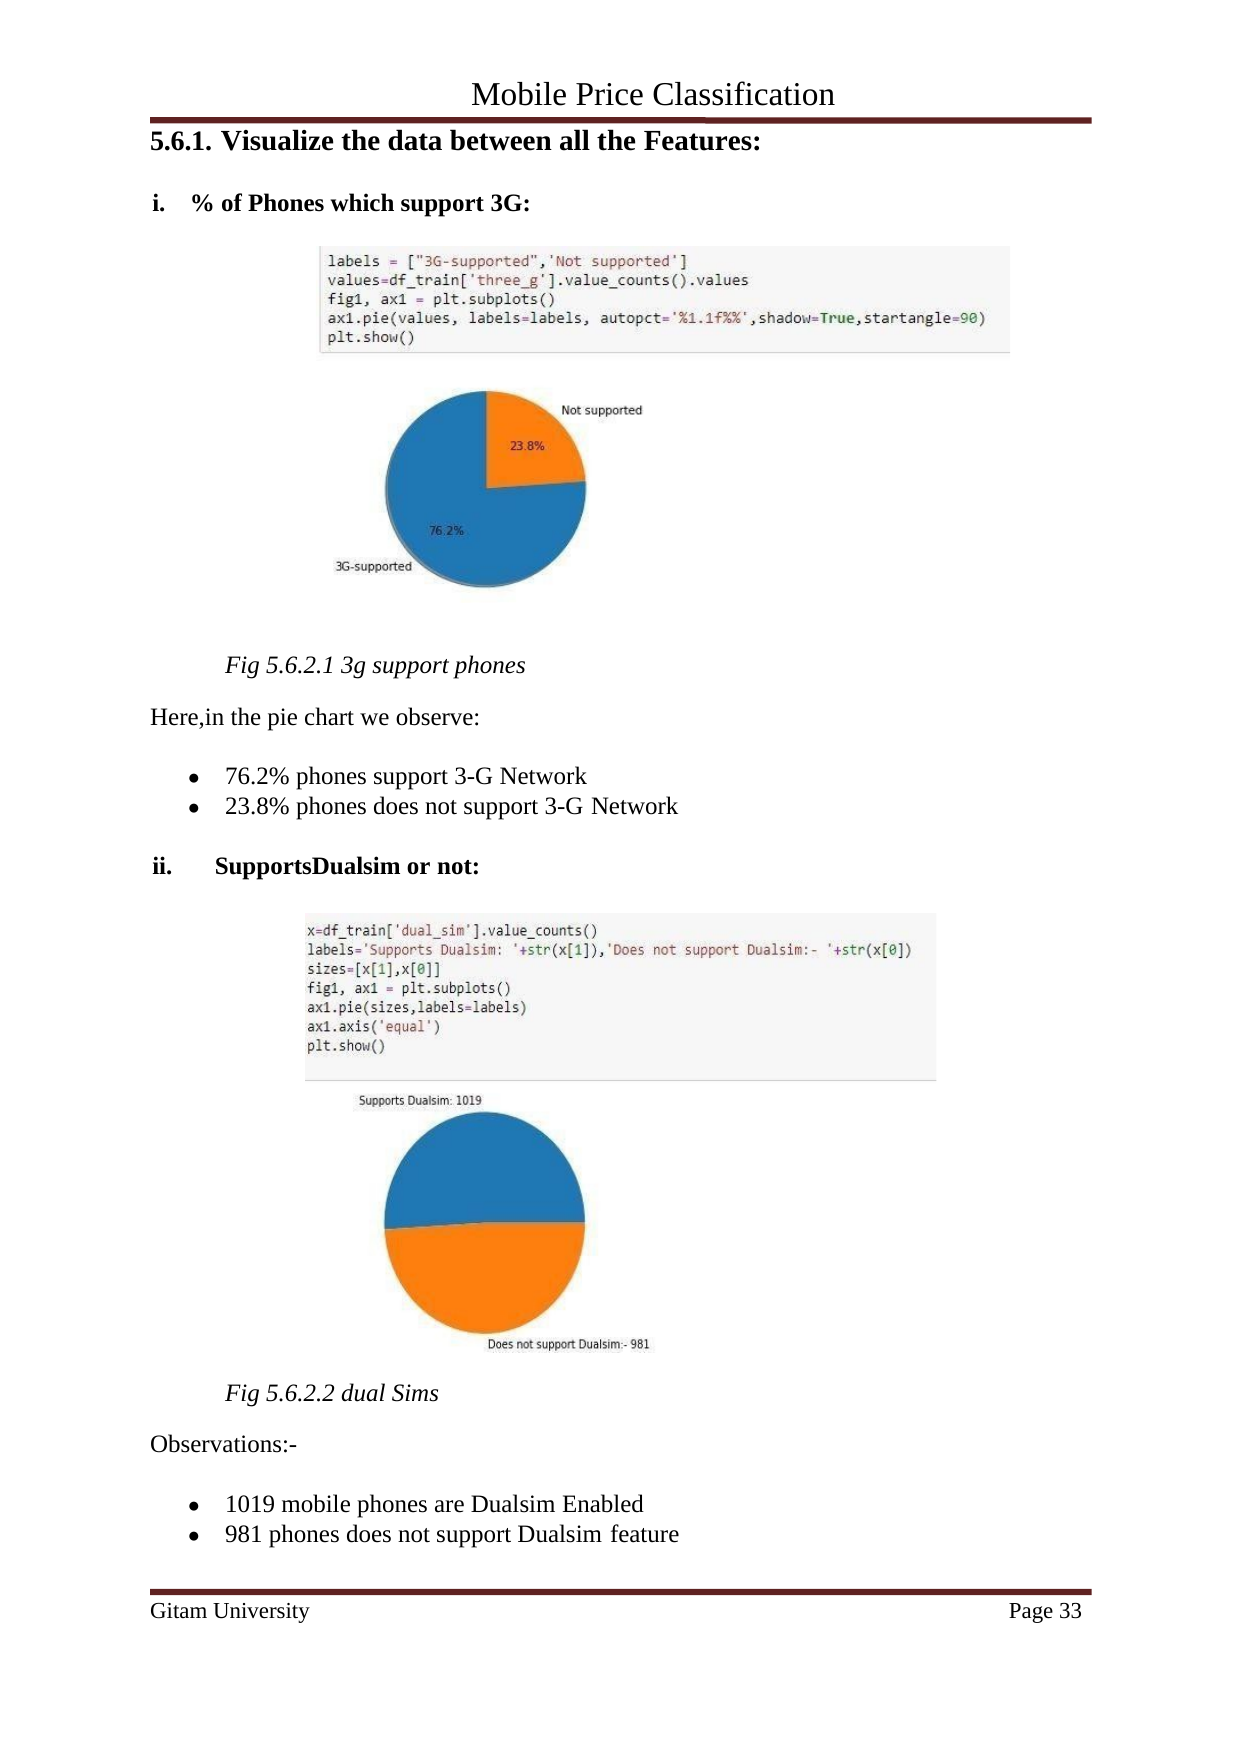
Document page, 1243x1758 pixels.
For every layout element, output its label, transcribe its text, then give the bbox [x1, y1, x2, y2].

list 76.2% phones support 3-G Network [187, 761, 1222, 790]
subtitle Visualize the data between all the Features: [150, 123, 1222, 156]
list 23.8% phones does not support 3-G Network [187, 791, 1222, 820]
text Observations:- [150, 1429, 1222, 1458]
text Here,in the pie chart we observe: [150, 702, 1222, 731]
list 981 phones does not support Dualsim feature [187, 1519, 1222, 1547]
subtitle SupportsDualsim or not: [152, 851, 1222, 880]
picture [305, 913, 937, 1353]
list 1019 mobile phones are Dualsim Enabled [187, 1489, 1222, 1518]
picture [315, 246, 1011, 603]
subtitle % of Phones which support 3G: [152, 188, 1222, 216]
text Fig 5.6.2.2 dual Sims [225, 1378, 1222, 1407]
text Fig 5.6.2.1 3g support phones [225, 650, 1222, 679]
